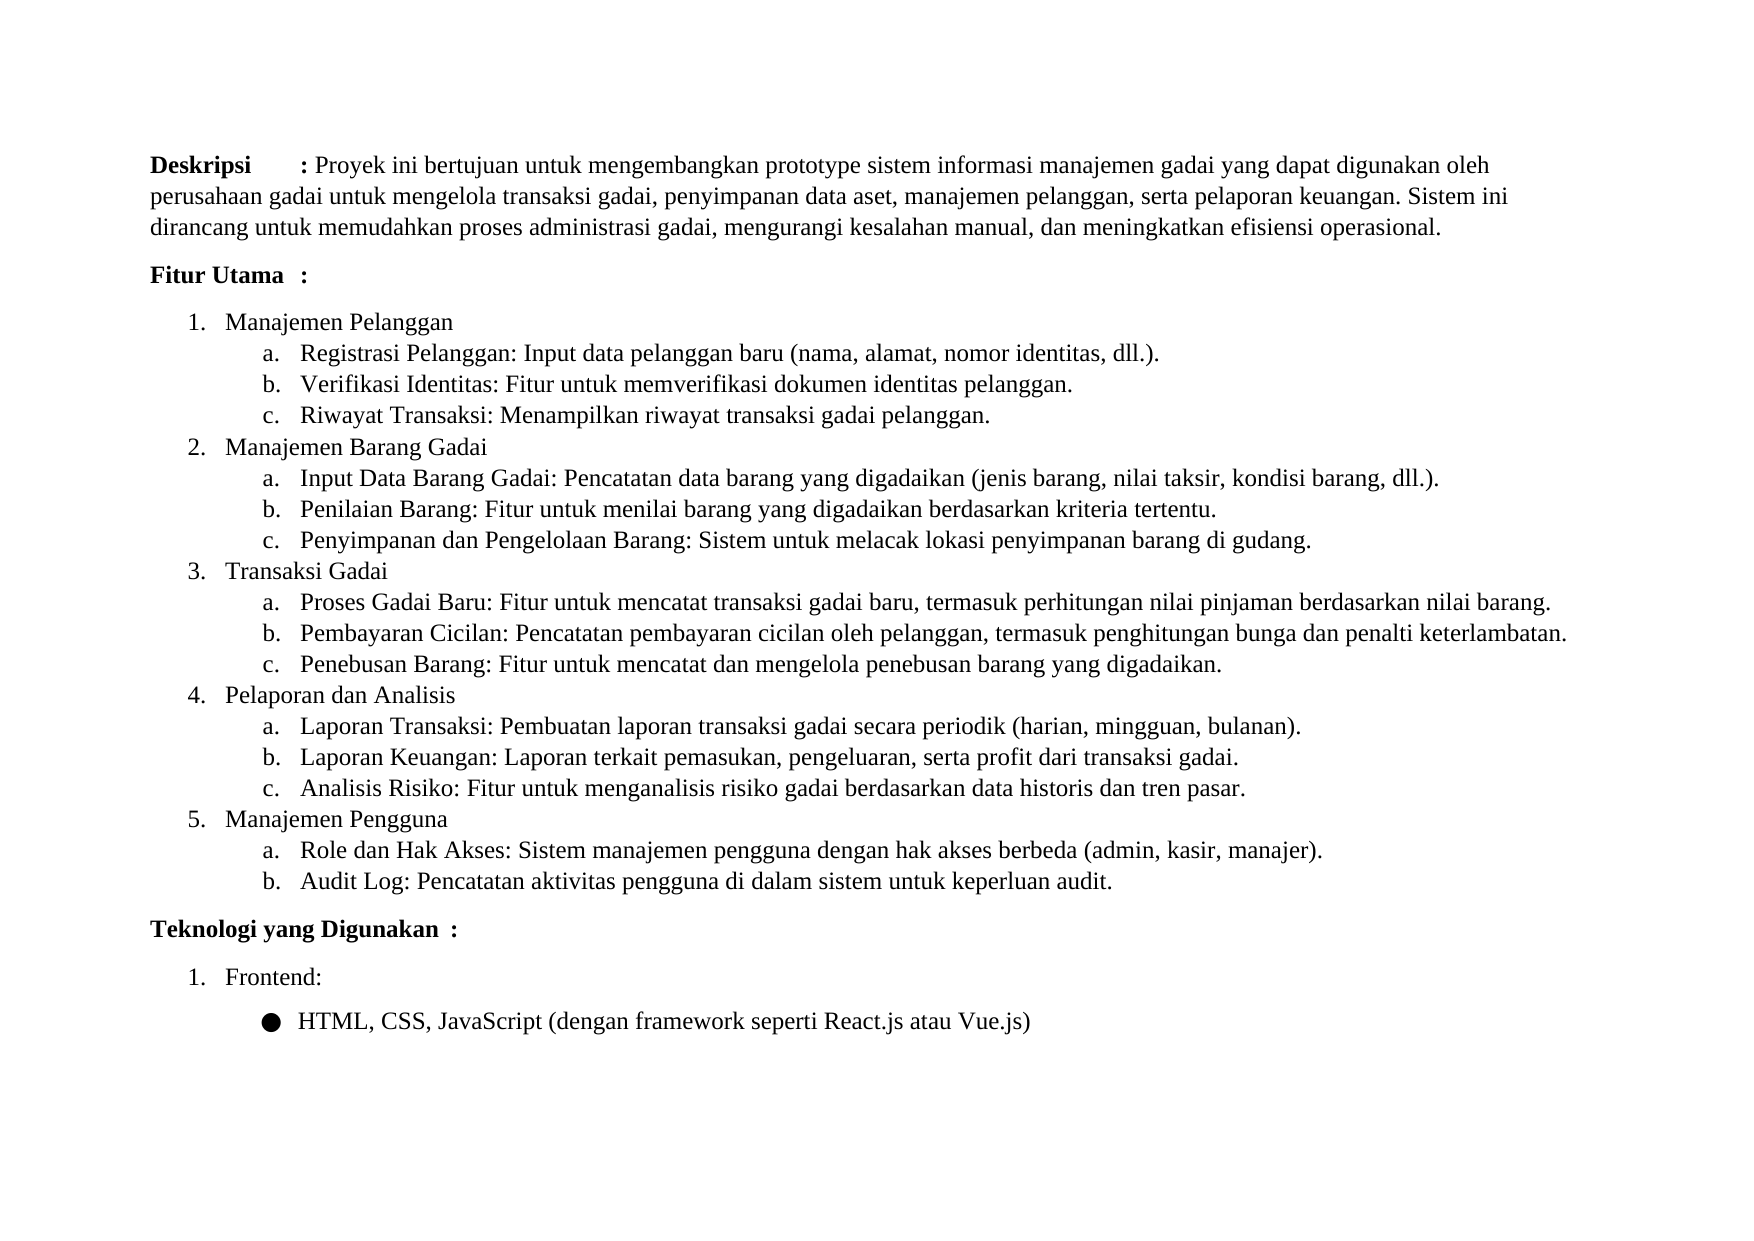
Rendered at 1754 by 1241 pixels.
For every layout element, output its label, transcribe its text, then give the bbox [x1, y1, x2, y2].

list Manajemen Barang Gadai [187, 432, 1604, 460]
list Proses Gadai Baru: Fitur untuk mencatat transaksi gadai baru, termasuk perhitungan nilai pinjaman berdasarkan nilai barang. [262, 587, 1604, 616]
list Analisis Risiko: Fitur untuk menganalisis risiko gadai berdasarkan data historis dan tren pasar. [262, 773, 1604, 802]
list HTML, CSS, JavaScript (dengan framework seperti React.js atau Vue.js) [260, 993, 1604, 1044]
text Fitur Utama : [150, 260, 1604, 288]
list Manajemen Pelanggan [187, 307, 1604, 336]
list Frontend: [187, 962, 1604, 990]
list Role dan Hak Akses: Sistem manajemen pengguna dengan hak akses berbeda (admin, kasir, manajer). [262, 835, 1604, 864]
list Penebusan Barang: Fitur untuk mencatat dan mengelola penebusan barang yang digadaikan. [262, 649, 1604, 678]
list Laporan Transaksi: Pembuatan laporan transaksi gadai secara periodik (harian, mingguan, bulanan). [262, 711, 1604, 740]
list Laporan Keuangan: Laporan terkait pemasukan, pengeluaran, serta profit dari transaksi gadai. [262, 742, 1604, 771]
list Riwayat Transaksi: Menampilkan riwayat transaksi gadai pelanggan. [262, 401, 1604, 429]
list Pelaporan dan Analisis [187, 680, 1604, 709]
text Deskripsi : Proyek ini bertujuan untuk mengembangkan prototype sistem informasi manajemen gadai yang dapat digunakan oleh perusahaan gadai untuk mengelola transaksi gadai, penyimpanan data aset, manajemen pelanggan, serta pelaporan keuangan. Sistem ini dirancang untuk memudahkan proses administrasi gadai, mengurangi kesalahan manual, dan meningkatkan efisiensi operasional. [150, 150, 1604, 241]
list Registrasi Pelanggan: Input data pelanggan baru (nama, alamat, nomor identitas, dll.). [262, 338, 1604, 367]
list Penilaian Barang: Fitur untuk menilai barang yang digadaikan berdasarkan kriteria tertentu. [262, 494, 1604, 522]
list Audit Log: Pencatatan aktivitas pengguna di dalam sistem untuk keperluan audit. [262, 866, 1604, 895]
list Transaksi Gadai [187, 556, 1604, 584]
list Input Data Barang Gadai: Pencatatan data barang yang digadaikan (jenis barang, nilai taksir, kondisi barang, dll.). [262, 463, 1604, 491]
list Verifikasi Identitas: Fitur untuk memverifikasi dokumen identitas pelanggan. [262, 369, 1604, 398]
text Teknologi yang Digunakan : [150, 914, 1604, 943]
list Manajemen Pengguna [187, 804, 1604, 833]
list Pembayaran Cicilan: Pencatatan pembayaran cicilan oleh pelanggan, termasuk penghitungan bunga dan penalti keterlambatan. [262, 618, 1604, 647]
list Penyimpanan dan Pengelolaan Barang: Sistem untuk melacak lokasi penyimpanan barang di gudang. [262, 525, 1604, 553]
